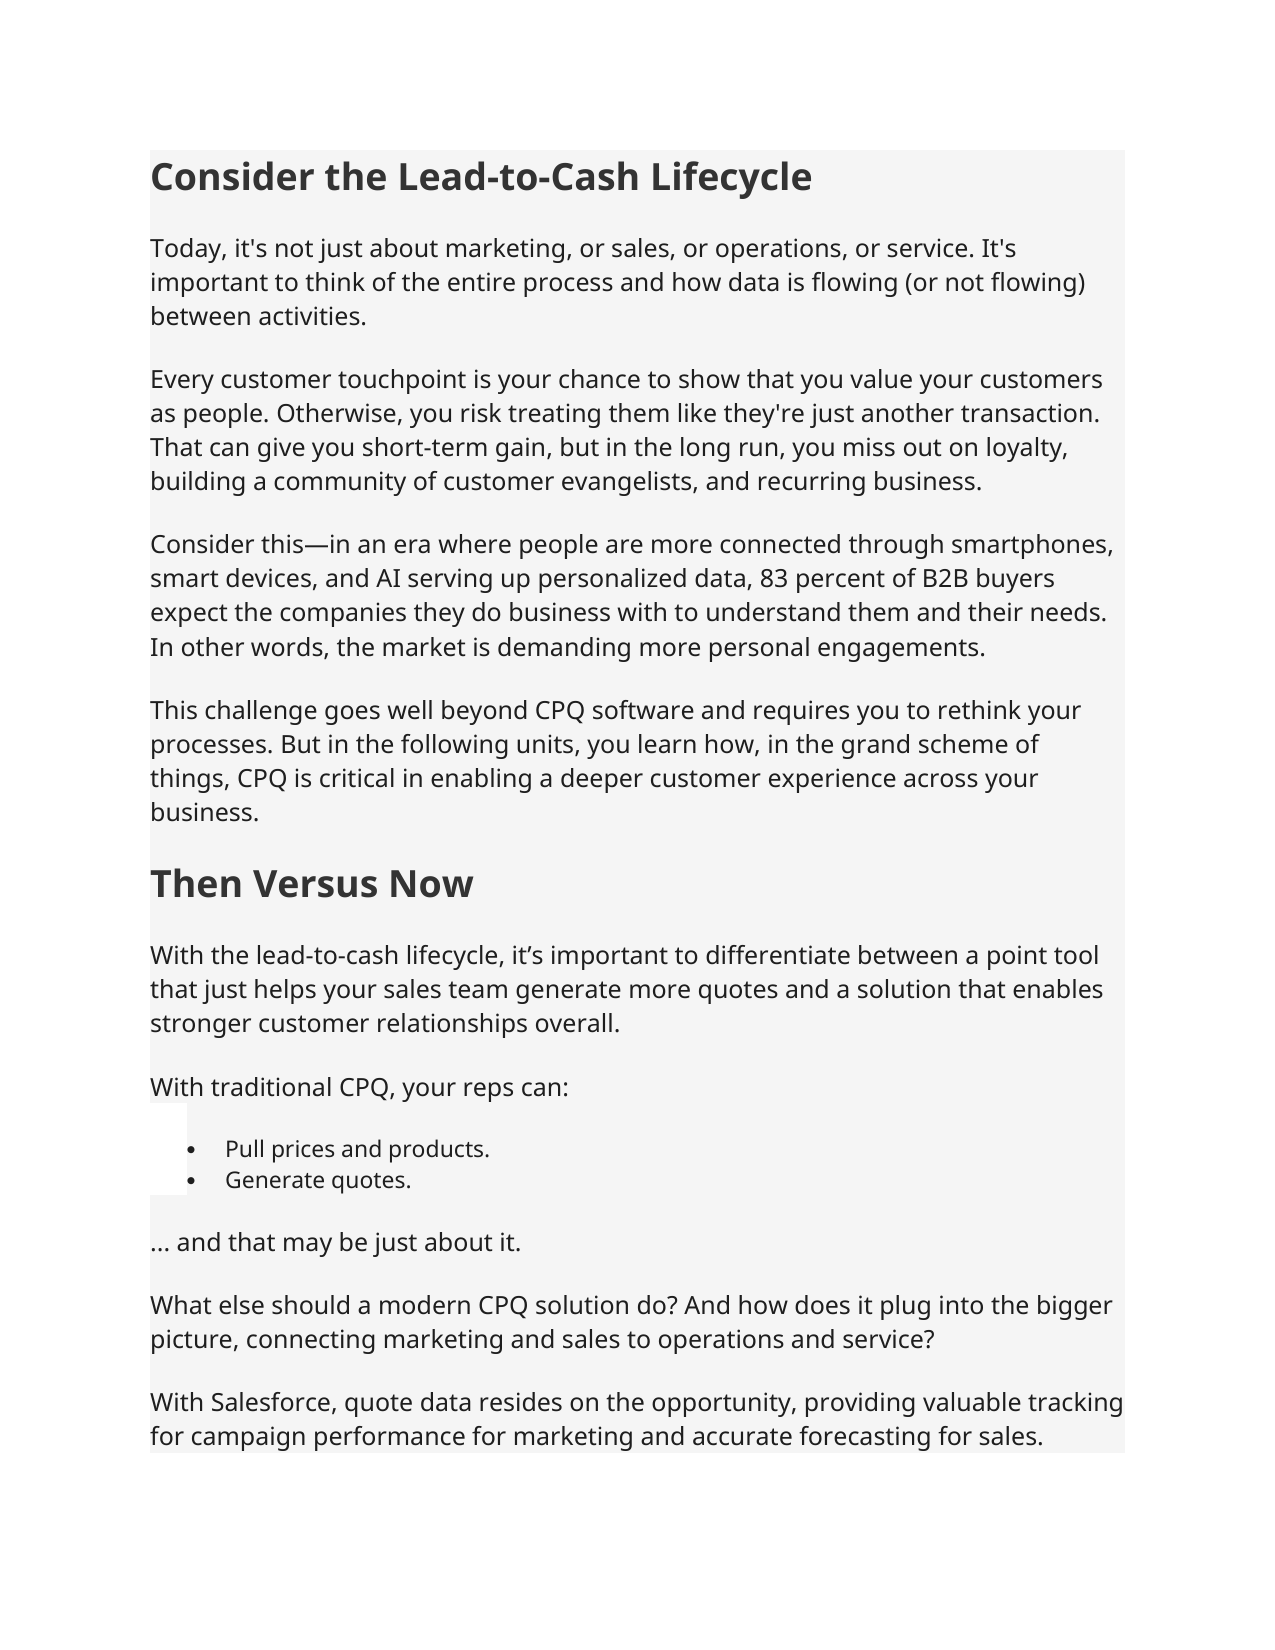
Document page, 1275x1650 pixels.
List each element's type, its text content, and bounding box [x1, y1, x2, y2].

text With traditional CPQ, your reps can: [150, 1069, 1125, 1103]
text Every customer touchpoint is your chance to show that you value your customers as people. Otherwise, you risk treating them like they're just another transaction. That can give you short-term gain, but in the long run, you miss out on loyalty, building a community of customer evangelists, and recurring business. [150, 362, 1125, 498]
text Consider the Lead-to-Cash Lifecycle [150, 150, 1125, 201]
list Generate quotes. [187, 1164, 1125, 1195]
text With the lead-to-cash lifecycle, it’s important to differentiate between a point tool that just helps your sales team generate more quotes and a solution that enables stronger customer relationships overall. [150, 938, 1125, 1040]
text ... and that may be just about it. [150, 1224, 1125, 1258]
list Pull prices and products. [187, 1133, 1125, 1164]
text Consider this—in an era where people are more connected through smartphones, smart devices, and AI serving up personalized data, 83 percent of B2B buyers expect the companies they do business with to understand them and their needs. In other words, the market is demanding more personal engagements. [150, 527, 1125, 663]
subtitle Then Versus Now [150, 858, 1125, 909]
text Today, it's not just about marketing, or sales, or operations, or service. It's important to think of the entire process and how data is flowing (or not flowing) between activities. [150, 230, 1125, 332]
text What else should a modern CPQ solution do? And how does it plug into the bigger picture, connecting marketing and sales to operations and service? [150, 1287, 1125, 1356]
text This challenge goes well beyond CPQ software and requires you to rethink your processes. But in the following units, you learn how, in the grand scheme of things, CPQ is critical in enabling a deeper customer experience across your business. [150, 692, 1125, 829]
